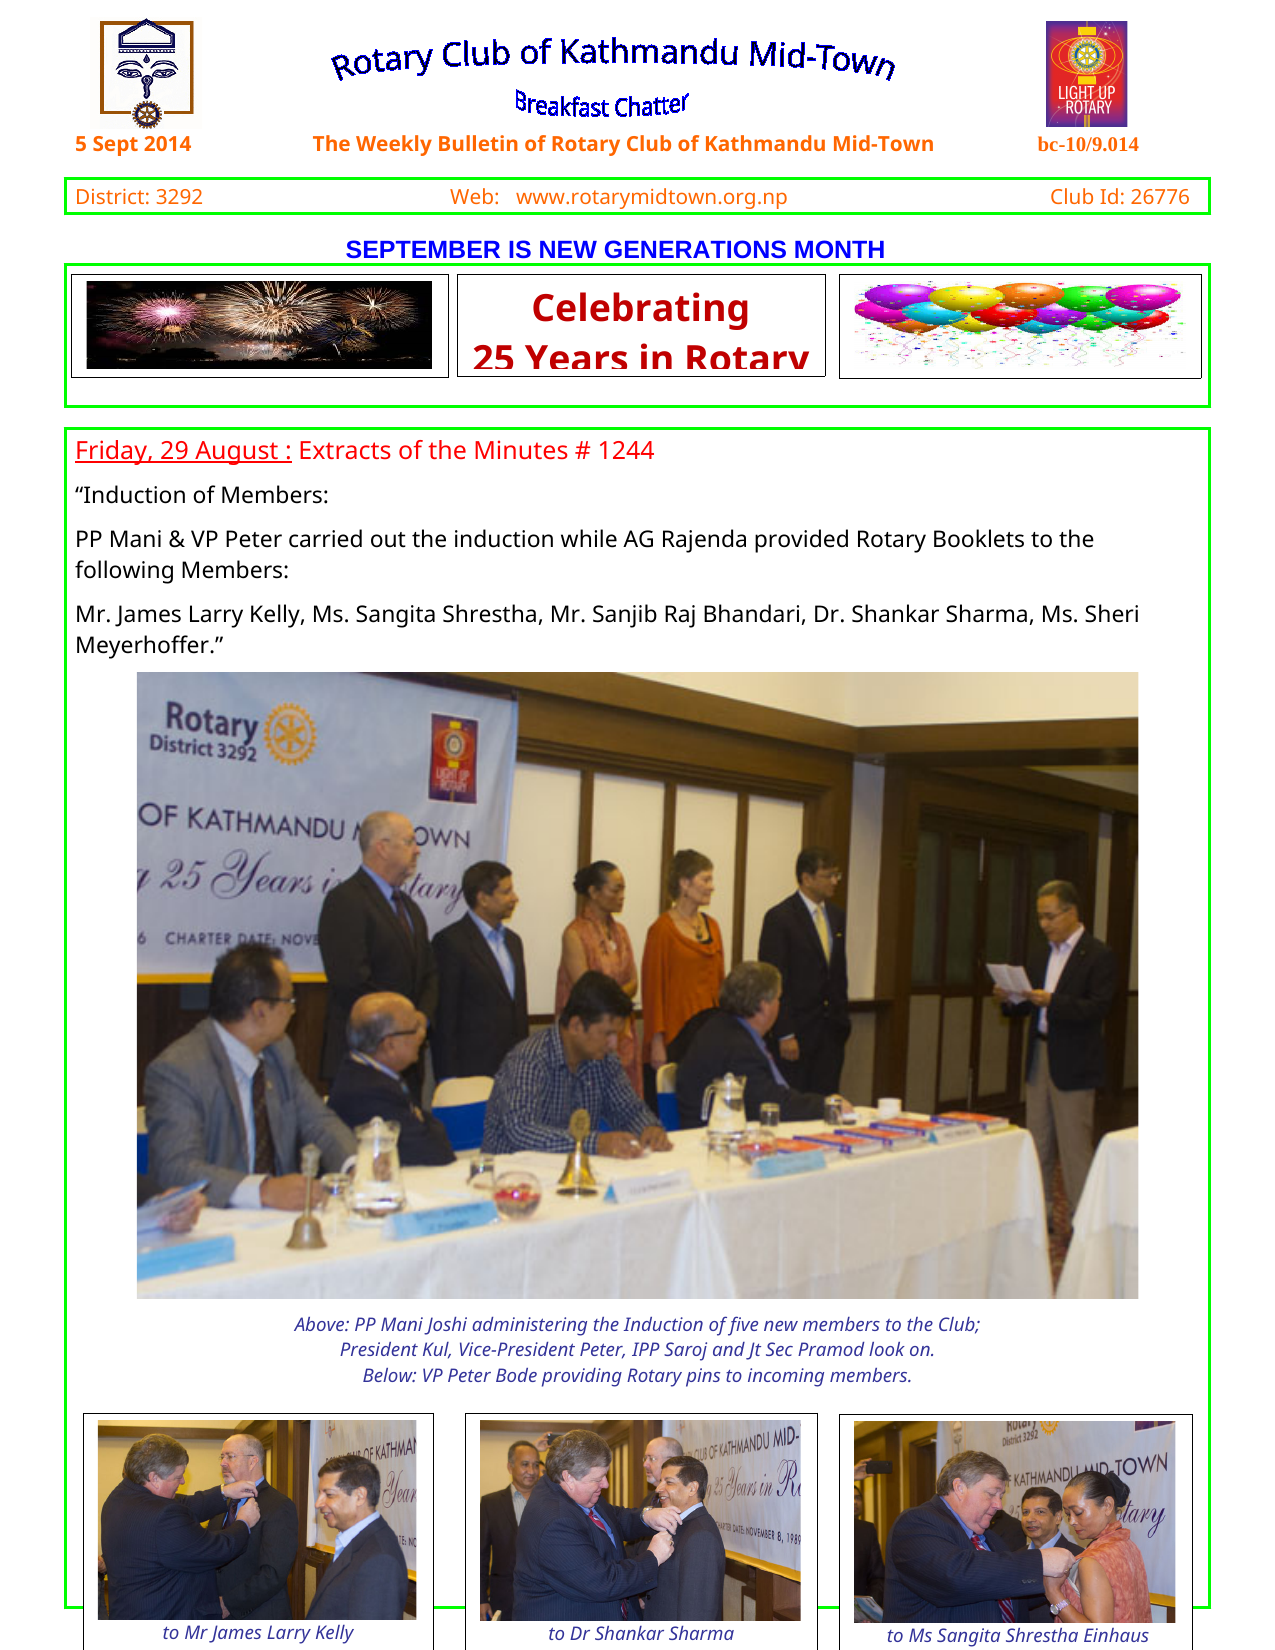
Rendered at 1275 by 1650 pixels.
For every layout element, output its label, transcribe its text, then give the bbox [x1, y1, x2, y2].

picture [136, 672, 1139, 1299]
text “Induction of Members: [67, 474, 1208, 510]
text PP Mani & VP Peter carried out the induction while AG Rajenda provided Rotary Booklets to the following Members: [67, 517, 1208, 585]
picture [480, 1420, 801, 1621]
picture [854, 281, 1186, 369]
text SEPTEMBER IS NEW GENERATIONS MONTH [75, 234, 1200, 263]
text Mr. James Larry Kelly, Ms. Sangita Shrestha, Mr. Sanjib Raj Bhandari, Dr. Shankar Sharma, Ms. Sheri Meyerhoffer.” [67, 592, 1208, 660]
text District: 3292 Web: www.rotarymidtown.org.np Club Id: 26776 [67, 180, 1208, 212]
text President Kul, Vice-President Peter, IPP Saroj and Jt Sec Pramod look on. [75, 1337, 1200, 1362]
text Friday, 29 August : Extracts of the Minutes # 1244 [67, 430, 1208, 466]
text Above: PP Mani Joshi administering the Induction of five new members to the Club; [67, 1306, 1208, 1337]
picture [86, 281, 432, 369]
text Below: VP Peter Bode providing Rotary pins to incoming members. [75, 1362, 1200, 1388]
text 5 Sept 2014 The Weekly Bulletin of Rotary Club of Kathmandu Mid-Town bc-10/9.014 [75, 105, 1200, 157]
picture [90, 17, 203, 129]
picture [854, 1421, 1176, 1623]
picture [97, 1420, 417, 1620]
